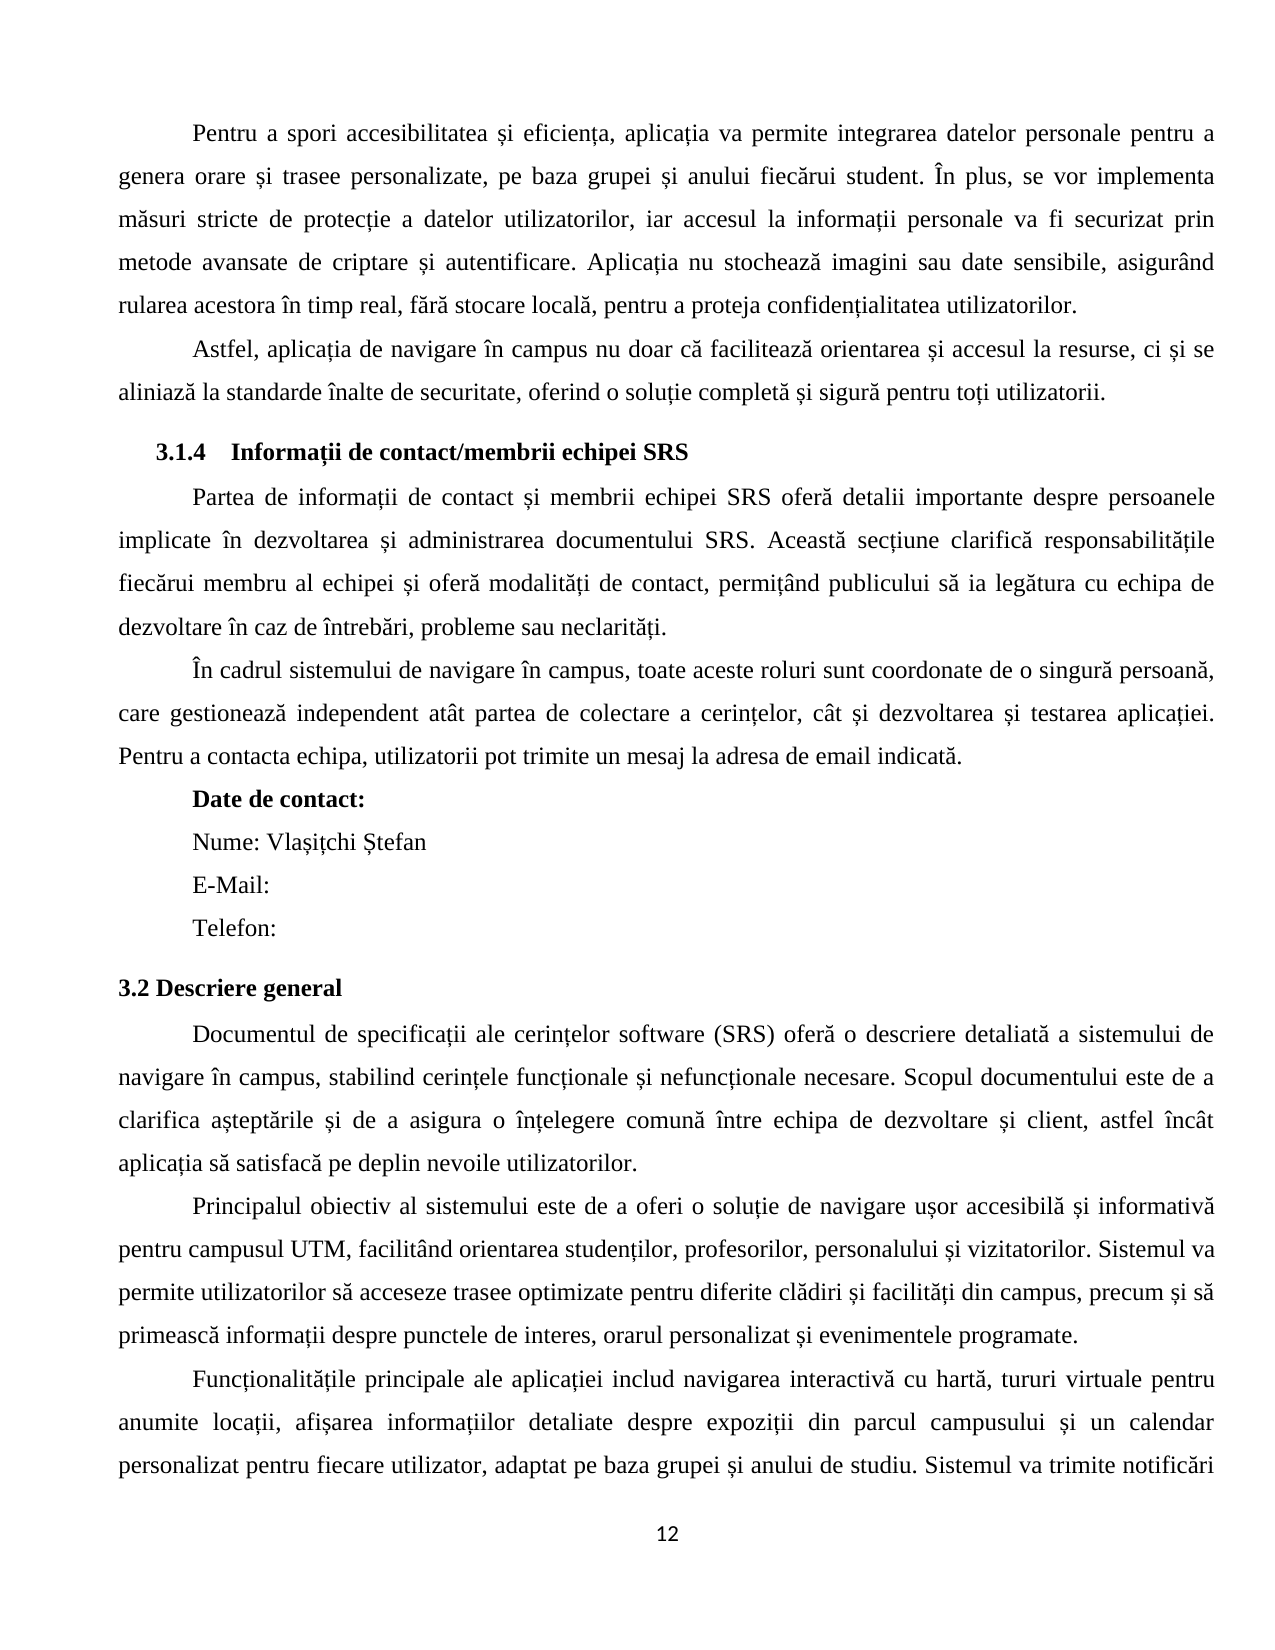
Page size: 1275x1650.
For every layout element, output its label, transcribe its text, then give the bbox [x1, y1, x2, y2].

text În cadrul sistemului de navigare în campus, toate aceste roluri sunt coordonate de o singură persoană, care gestionează independent atât partea de colectare a cerințelor, cât și dezvoltarea și testarea aplicației. Pentru a contacta echipa, utilizatorii pot trimite un mesaj la adresa de email indicată. [118, 655, 1216, 770]
text Pentru a spori accesibilitatea și eficiența, aplicația va permite integrarea datelor personale pentru a genera orare și trasee personalizate, pe baza grupei și anului fiecărui student. În plus, se vor implementa măsuri stricte de protecție a datelor utilizatorilor, iar accesul la informații personale va fi securizat prin metode avansate de criptare și autentificare. Aplicația nu stochează imagini sau date sensibile, asigurând rularea acestora în timp real, fără stocare locală, pentru a proteja confidențialitatea utilizatorilor. [118, 118, 1216, 319]
text Nume: Vlașițchi Ștefan [118, 827, 1216, 856]
list Informații de contact/membrii echipei SRS [156, 437, 1216, 465]
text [118, 1364, 1216, 1479]
text E-Mail: [118, 870, 1216, 899]
list Descriere general [118, 973, 1216, 1002]
text Astfel, aplicația de navigare în campus nu doar că facilitează orientarea și accesul la resurse, ci și se aliniază la standarde înalte de securitate, oferind o soluție completă și sigură pentru toți utilizatorii. [118, 334, 1216, 406]
text Principalul obiectiv al sistemului este de a oferi o soluție de navigare ușor accesibilă și informativă pentru campusul UTM, facilitând orientarea studenților, profesorilor, personalului și vizitatorilor. Sistemul va permite utilizatorilor să acceseze trasee optimizate pentru diferite clădiri și facilități din campus, precum și să primească informații despre punctele de interes, orarul personalizat și evenimentele programate. [118, 1191, 1216, 1349]
text Date de contact: [118, 784, 1216, 813]
text Partea de informații de contact și membrii echipei SRS oferă detalii importante despre persoanele implicate în dezvoltarea și administrarea documentului SRS. Această secțiune clarifică responsabilitățile fiecărui membru al echipei și oferă modalități de contact, permițând publicului să ia legătura cu echipa de dezvoltare în caz de întrebări, probleme sau neclarități. [118, 482, 1216, 640]
text Documentul de specificații ale cerințelor software (SRS) oferă o descriere detaliată a sistemului de navigare în campus, stabilind cerințele funcționale și nefuncționale necesare. Scopul documentului este de a clarifica așteptările și de a asigura o înțelegere comună între echipa de dezvoltare și client, astfel încât aplicația să satisfacă pe deplin nevoile utilizatorilor. [118, 1019, 1216, 1177]
text Telefon: [118, 913, 1216, 942]
